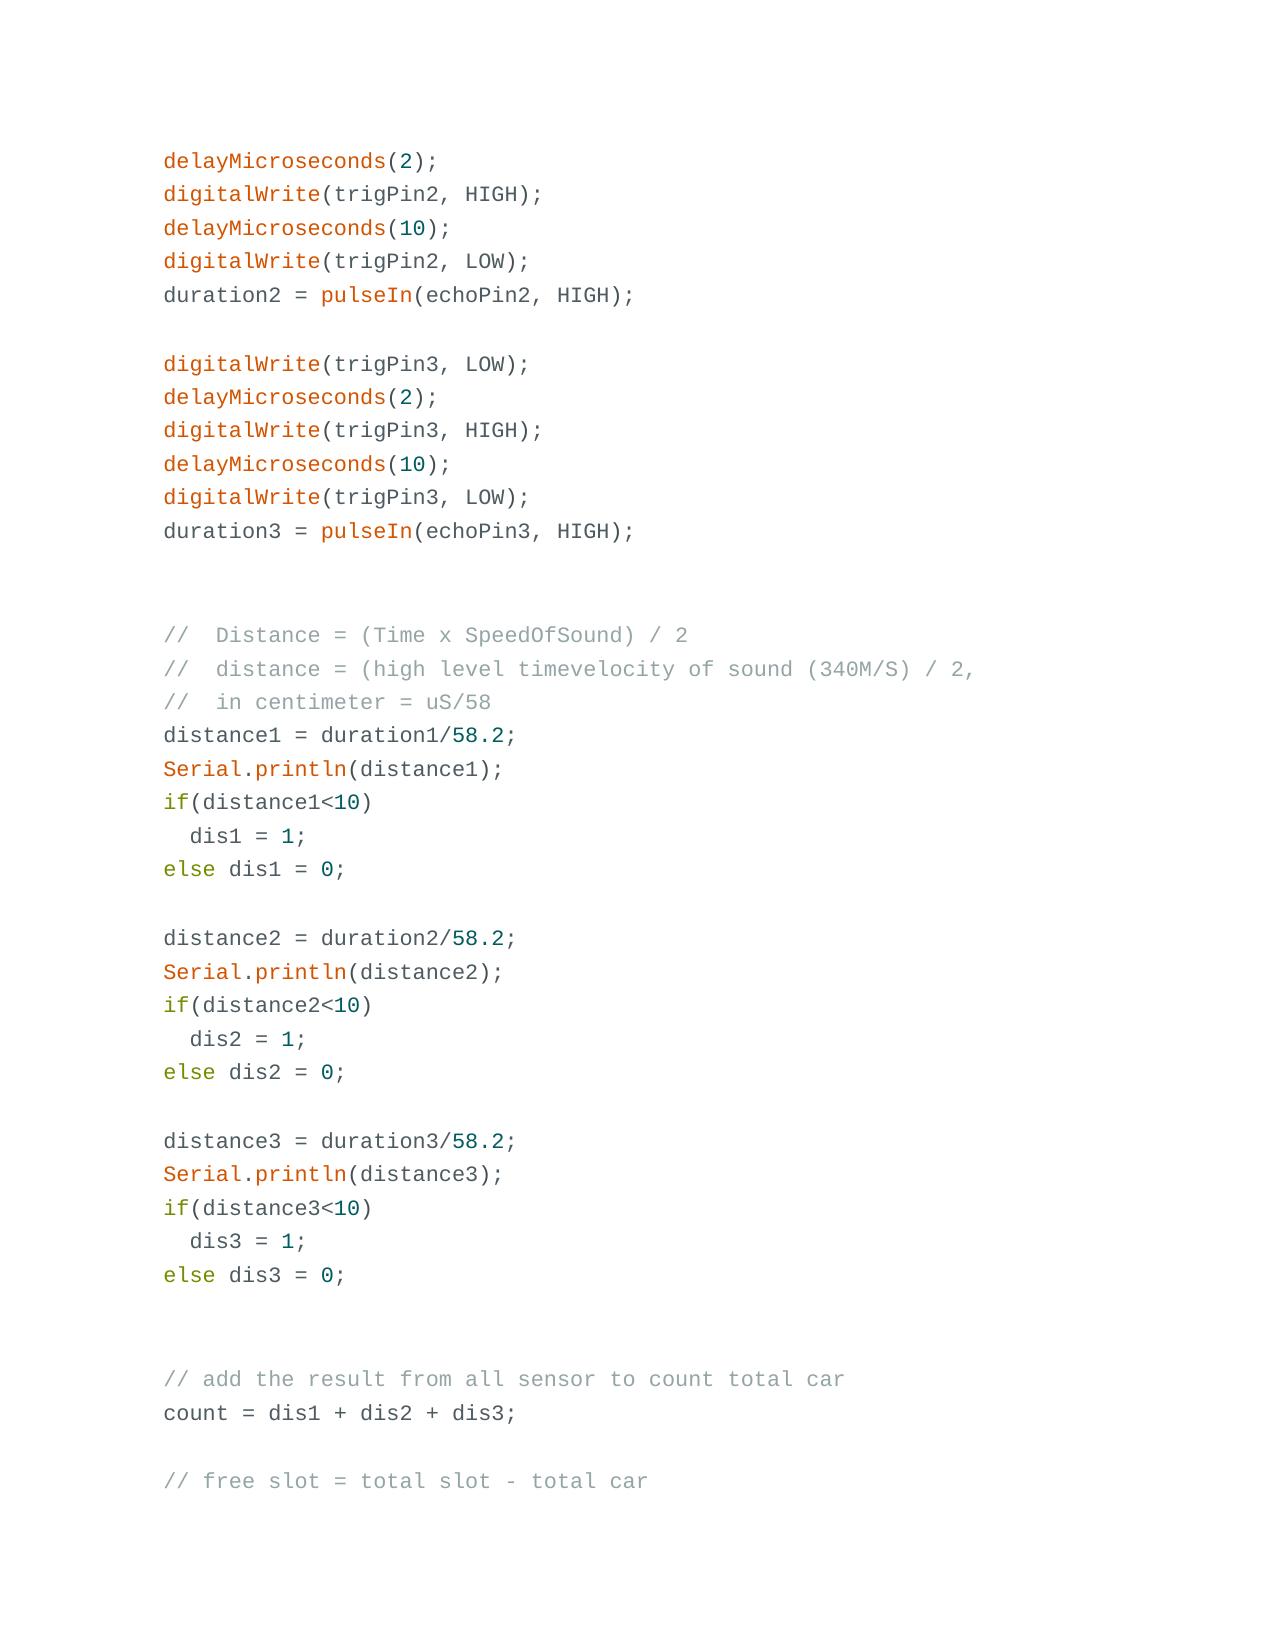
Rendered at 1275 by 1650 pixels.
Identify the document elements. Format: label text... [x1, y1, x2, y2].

text digitalWrite(trigPin3, LOW); [150, 486, 1125, 511]
text digitalWrite(trigPin3, LOW); [150, 353, 1125, 377]
text Serial.println(distance1); [150, 758, 1125, 783]
text // distance = (high level timevelocity of sound (340M/S) / 2, [150, 658, 1125, 683]
text digitalWrite(trigPin2, HIGH); [150, 183, 1125, 208]
text duration3 = pulseIn(echoPin3, HIGH); [150, 520, 1125, 545]
text if(distance2<10) [150, 994, 1125, 1019]
text digitalWrite(trigPin2, LOW); [150, 250, 1125, 275]
text distance3 = duration3/58.2; [150, 1130, 1125, 1155]
text delayMicroseconds(10); [150, 217, 1125, 242]
text else dis1 = 0; [150, 858, 1125, 883]
text // in centimeter = uS/58 [150, 691, 1125, 716]
text dis2 = 1; [150, 1028, 1125, 1052]
text Serial.println(distance2); [150, 961, 1125, 986]
text if(distance3<10) [150, 1197, 1125, 1222]
text // Distance = (Time x SpeedOfSound) / 2 [150, 624, 1125, 649]
text dis3 = 1; [150, 1230, 1125, 1255]
text digitalWrite(trigPin3, HIGH); [150, 419, 1125, 444]
text distance2 = duration2/58.2; [150, 927, 1125, 952]
text // add the result from all sensor to count total car [150, 1368, 1125, 1393]
text dis1 = 1; [150, 825, 1125, 850]
text else dis3 = 0; [150, 1264, 1125, 1289]
text count = dis1 + dis2 + dis3; [150, 1402, 1125, 1427]
text else dis2 = 0; [150, 1061, 1125, 1086]
text delayMicroseconds(2); [150, 150, 1125, 175]
text distance1 = duration1/58.2; [150, 725, 1125, 749]
text delayMicroseconds(10); [150, 453, 1125, 478]
text Serial.println(distance3); [150, 1163, 1125, 1188]
text // free slot = total slot - total car [150, 1471, 1125, 1496]
text delayMicroseconds(2); [150, 386, 1125, 411]
text if(distance1<10) [150, 792, 1125, 816]
text duration2 = pulseIn(echoPin2, HIGH); [150, 284, 1125, 308]
